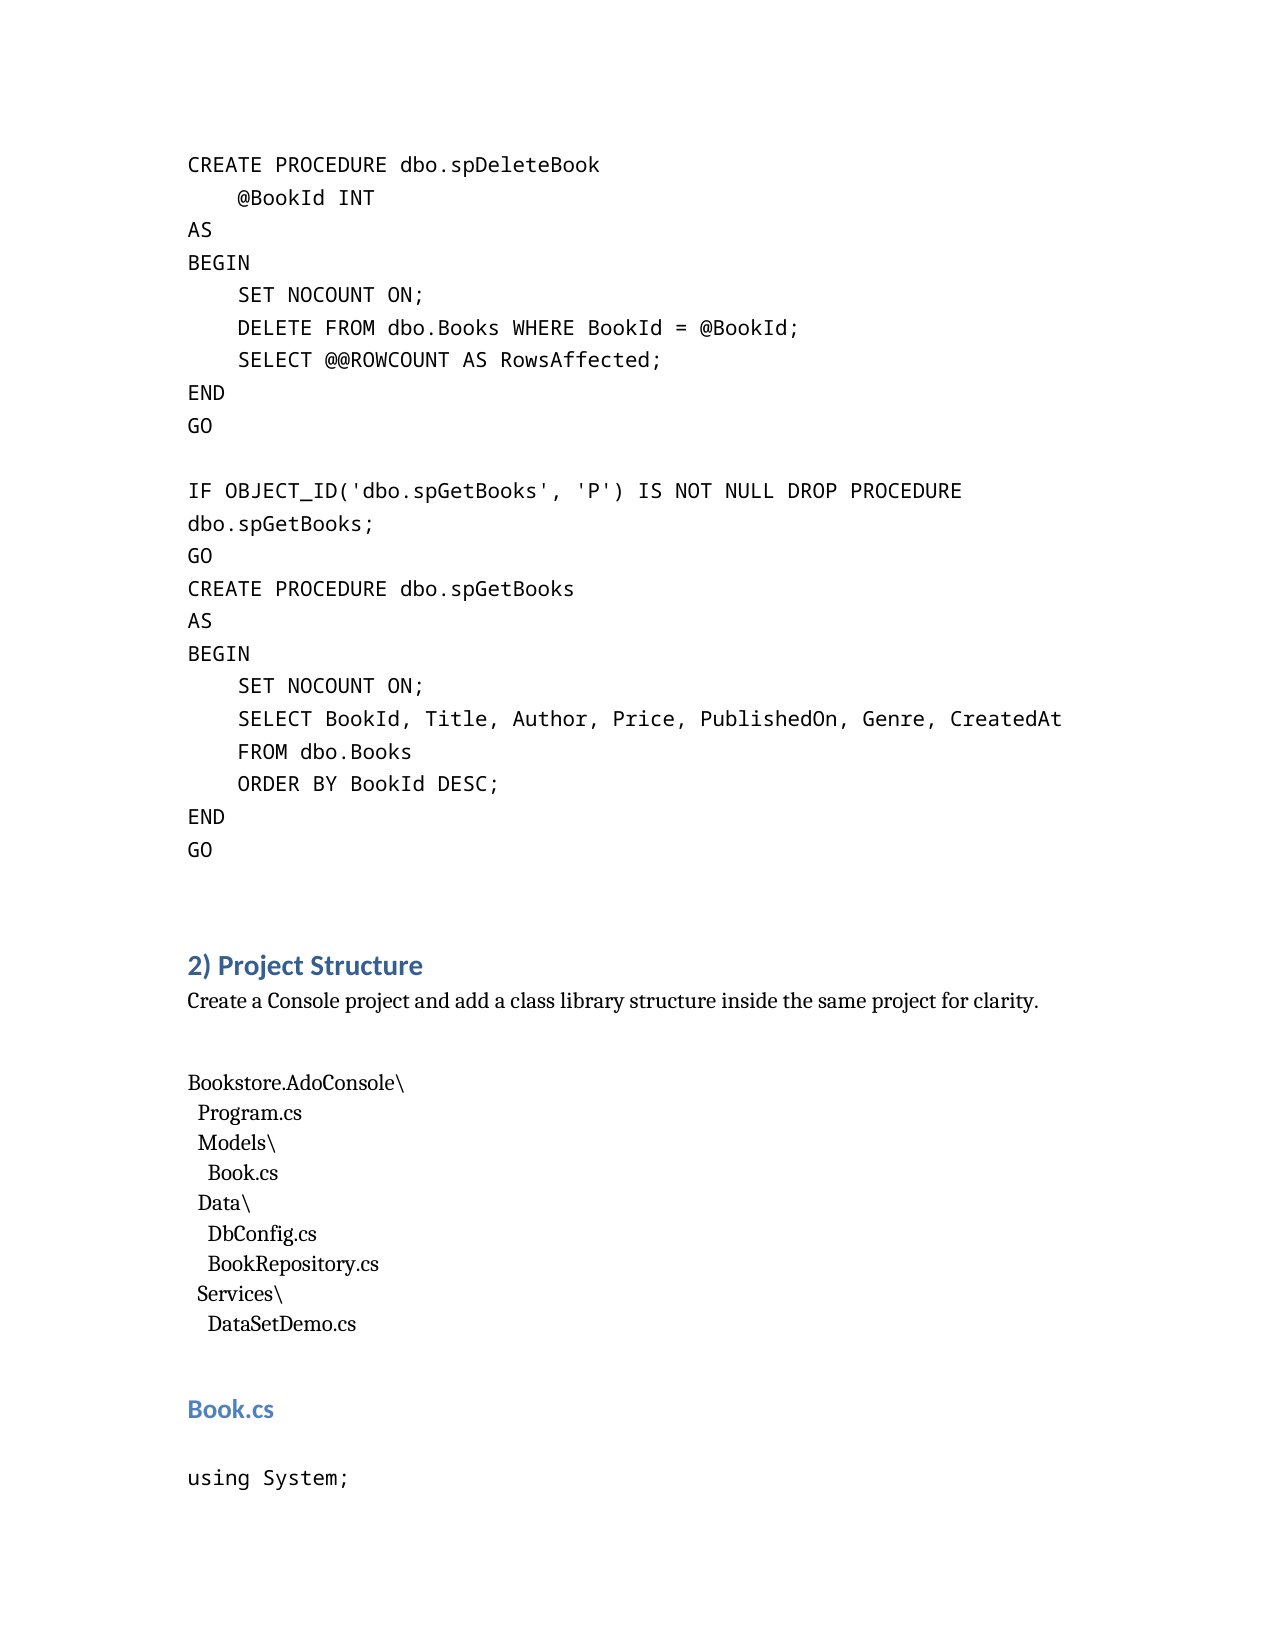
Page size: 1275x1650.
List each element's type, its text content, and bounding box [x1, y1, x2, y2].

subtitle Book.cs [187, 1392, 1087, 1425]
text Bookstore.AdoConsole\ Program.cs Models\ Book.cs Data\ DbConfig.cs BookRepository.cs Services\ DataSetDemo.cs [187, 1039, 1087, 1368]
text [187, 1430, 1087, 1491]
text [187, 150, 1087, 893]
text Create a Console project and add a class library structure inside the same project for clarity. [187, 988, 1087, 1014]
subtitle 2) Project Structure [187, 947, 1087, 983]
